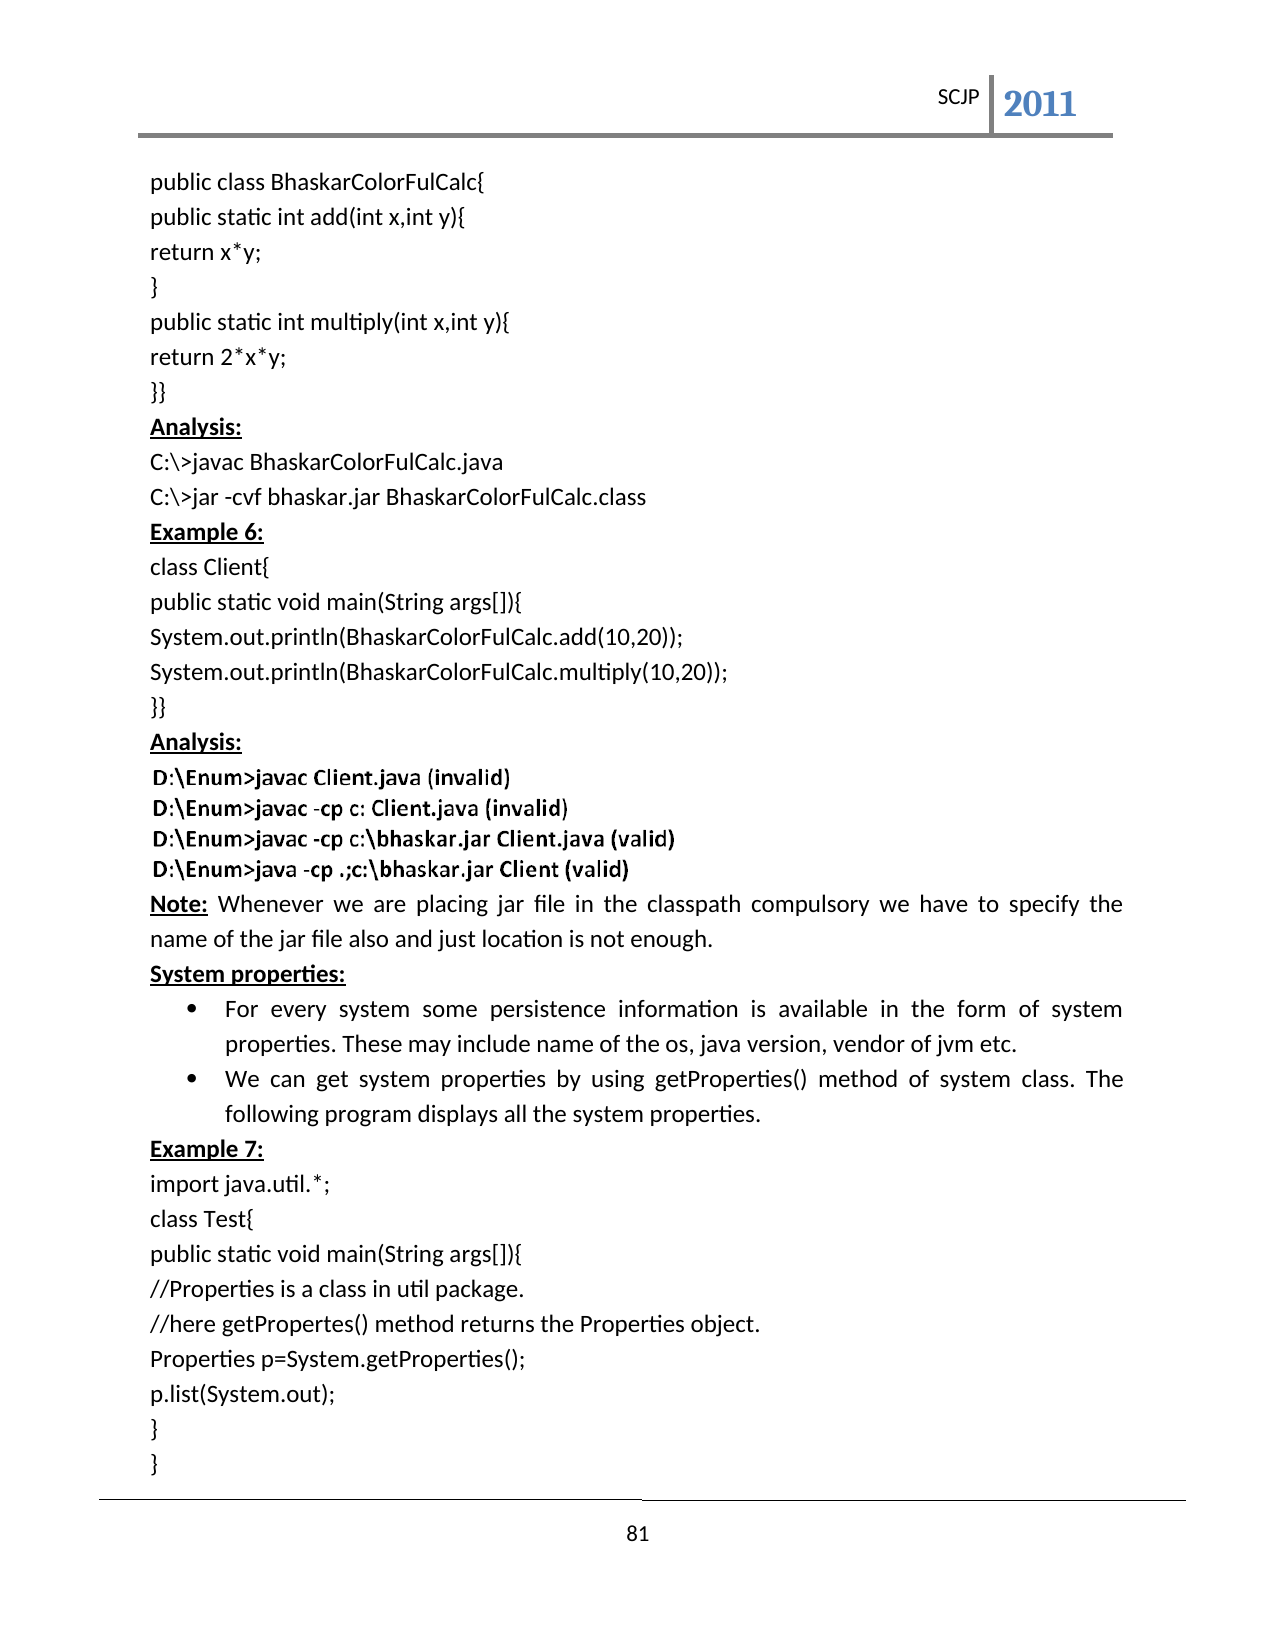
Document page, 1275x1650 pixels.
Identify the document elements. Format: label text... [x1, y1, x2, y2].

text p.list(System.out); [150, 1378, 1125, 1408]
text //Properties is a class in util package. [150, 1273, 1125, 1303]
text return x*y; [150, 236, 1125, 266]
text return 2*x*y; [150, 341, 1125, 371]
text //here getPropertes() method returns the Properties object. [150, 1308, 1125, 1338]
text } [150, 1448, 1125, 1478]
text Example 7: [150, 1133, 1125, 1163]
picture [150, 760, 677, 884]
list For every system some persistence information is available in the form of system properties. These may include name of the os, java version, vendor of jvm etc. [187, 993, 1125, 1058]
text import java.util.*; [150, 1168, 1125, 1198]
text Analysis: [150, 411, 1125, 441]
text class Test{ [150, 1203, 1125, 1233]
text Example 6: [150, 516, 1125, 546]
text public static void main(String args[]){ [150, 1238, 1125, 1268]
text Properties p=System.getProperties(); [150, 1343, 1125, 1373]
text System.out.println(BhaskarColorFulCalc.multiply(10,20)); [150, 656, 1125, 686]
text public static void main(String args[]){ [150, 586, 1125, 616]
text } [150, 1413, 1125, 1443]
text }} [150, 376, 1125, 406]
text class Client{ [150, 551, 1125, 581]
text public static int multiply(int x,int y){ [150, 306, 1125, 336]
text C:\>jar -cvf bhaskar.jar BhaskarColorFulCalc.class [150, 481, 1125, 511]
text public static int add(int x,int y){ [150, 201, 1125, 231]
text } [150, 271, 1125, 301]
text public class BhaskarColorFulCalc{ [150, 166, 1125, 196]
list We can get system properties by using getProperties() method of system class. The following program displays all the system properties. [187, 1063, 1125, 1128]
text C:\>javac BhaskarColorFulCalc.java [150, 446, 1125, 476]
text System properties: [150, 958, 1125, 988]
text System.out.println(BhaskarColorFulCalc.add(10,20)); [150, 621, 1125, 651]
text Note: Whenever we are placing jar file in the classpath compulsory we have to specify the name of the jar file also and just location is not enough. [150, 888, 1125, 953]
text Analysis: [150, 726, 1125, 756]
text }} [150, 691, 1125, 721]
